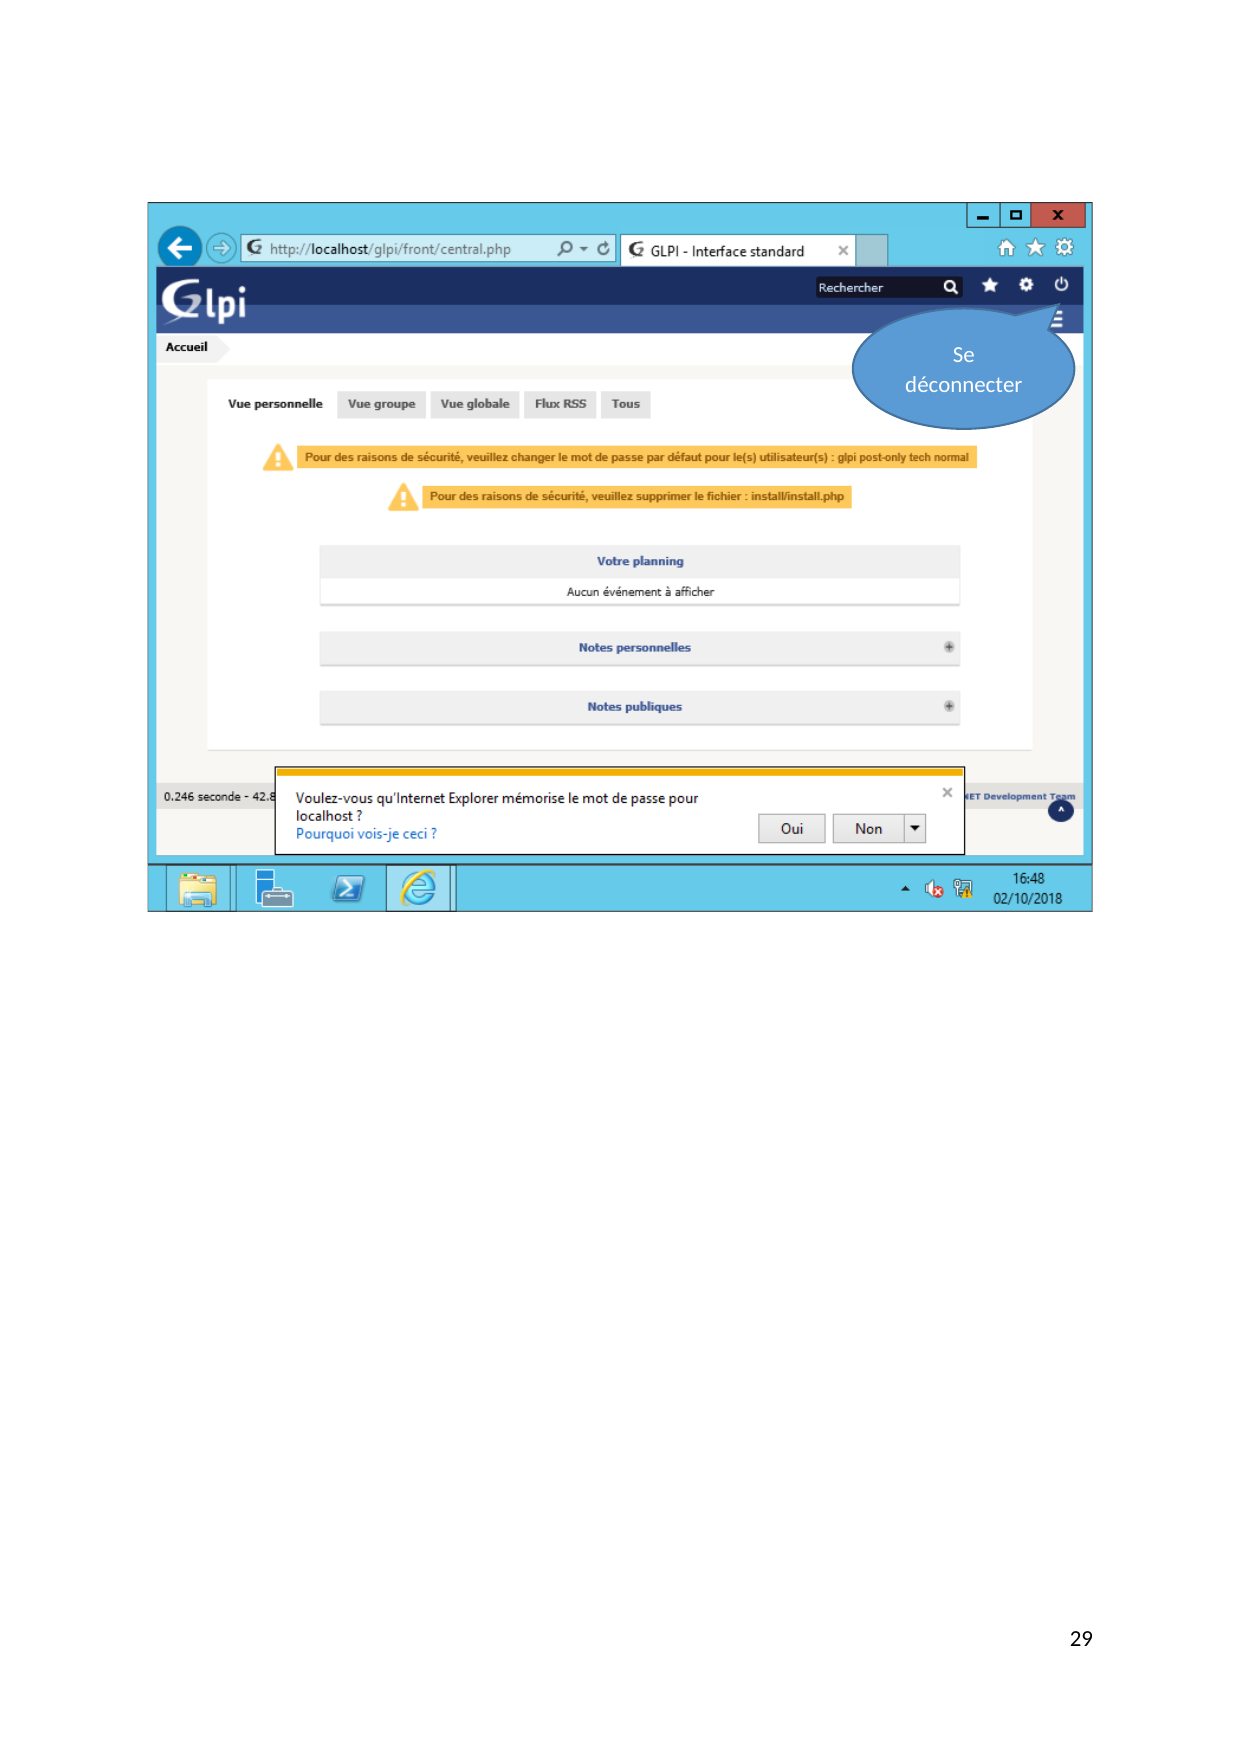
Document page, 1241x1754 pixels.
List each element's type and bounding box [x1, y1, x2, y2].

picture [147, 202, 1093, 912]
